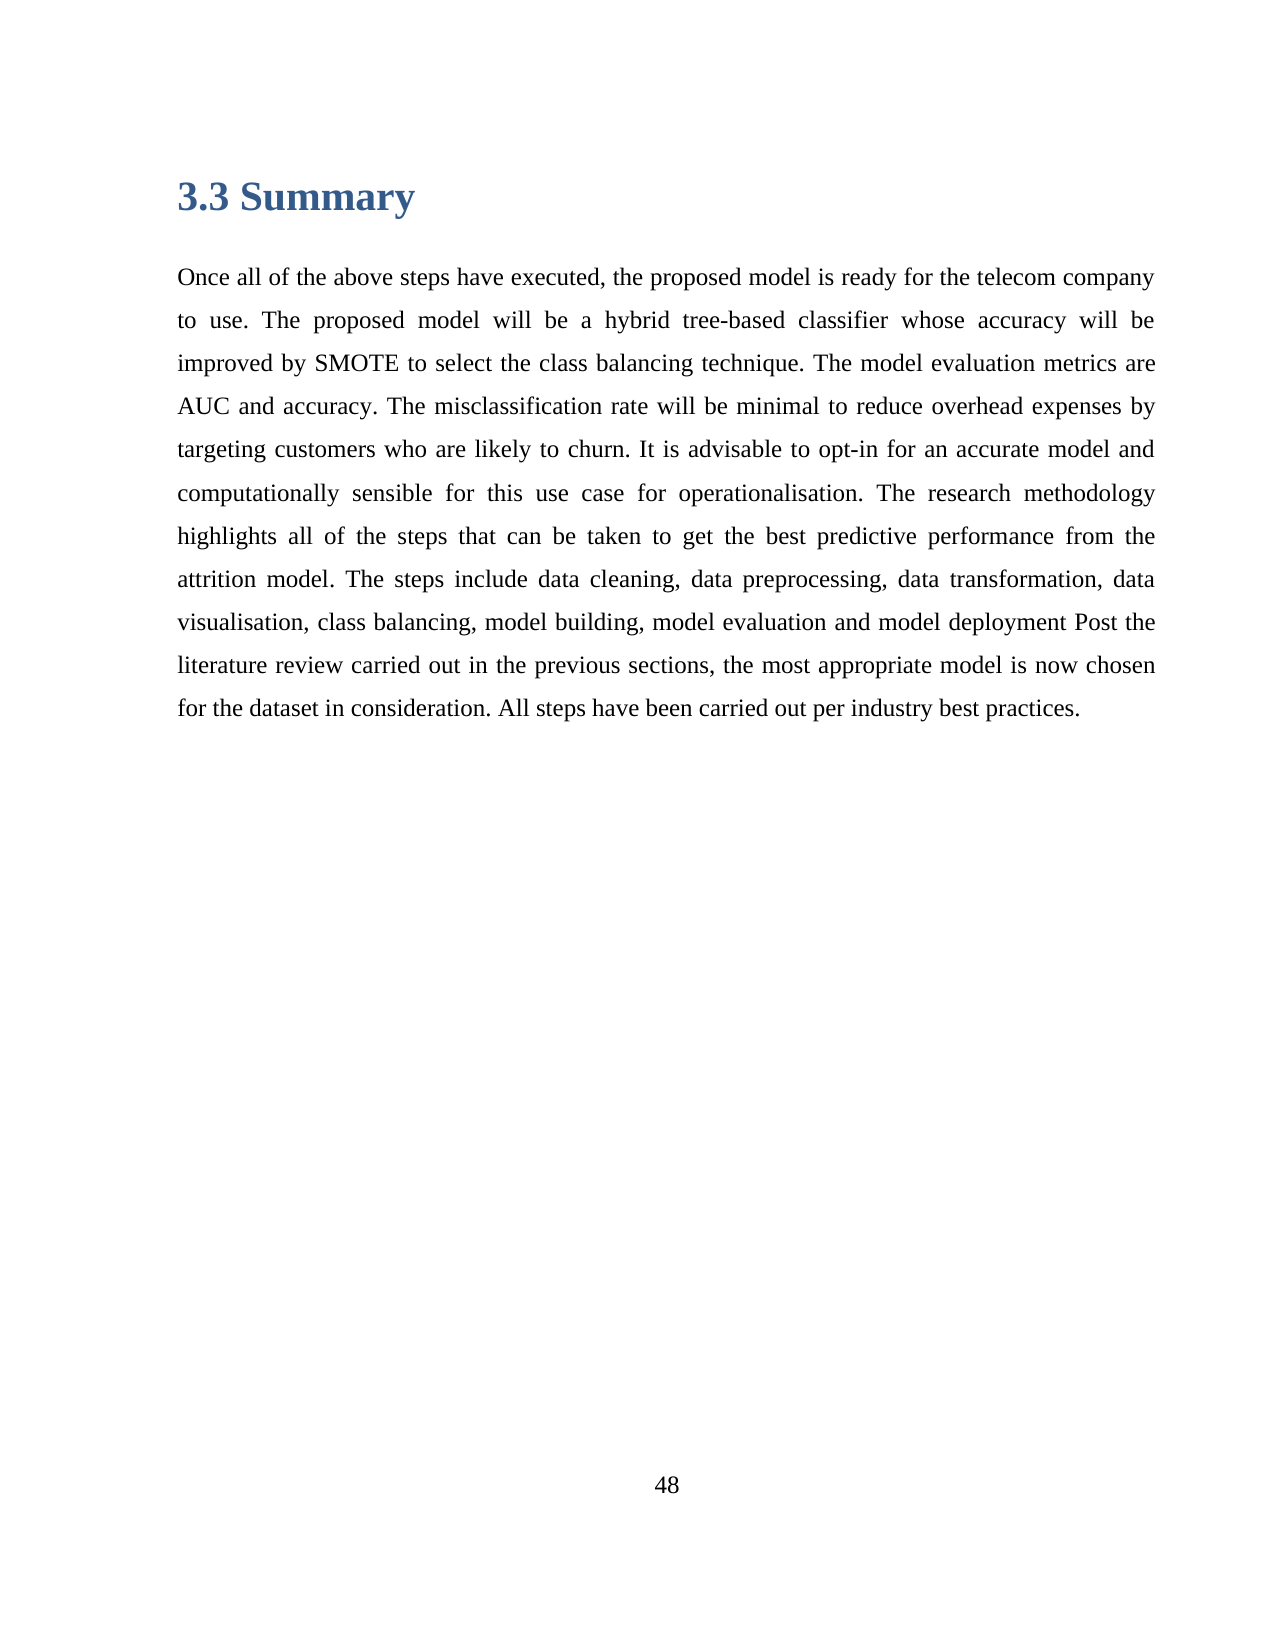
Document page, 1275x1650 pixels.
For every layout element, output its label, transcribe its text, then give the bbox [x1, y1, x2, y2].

subtitle 3.3 Summary [177, 171, 1156, 219]
text Once all of the above steps have executed, the proposed model is ready for the telecom company to use. The proposed model will be a hybrid tree-based classifier whose accuracy will be improved by SMOTE to select the class balancing technique. The model evaluation metrics are AUC and accuracy. The misclassification rate will be minimal to reduce overhead expenses by targeting customers who are likely to churn. It is advisable to opt-in for an accurate model and computationally sensible for this use case for operationalisation. The research methodology highlights all of the steps that can be taken to get the best predictive performance from the attrition model. The steps include data cleaning, data preprocessing, data transformation, data visualisation, class balancing, model building, model evaluation and model deployment Post the literature review carried out in the previous sections, the most appropriate model is now chosen for the dataset in consideration. All steps have been carried out per industry best practices. [177, 262, 1156, 722]
